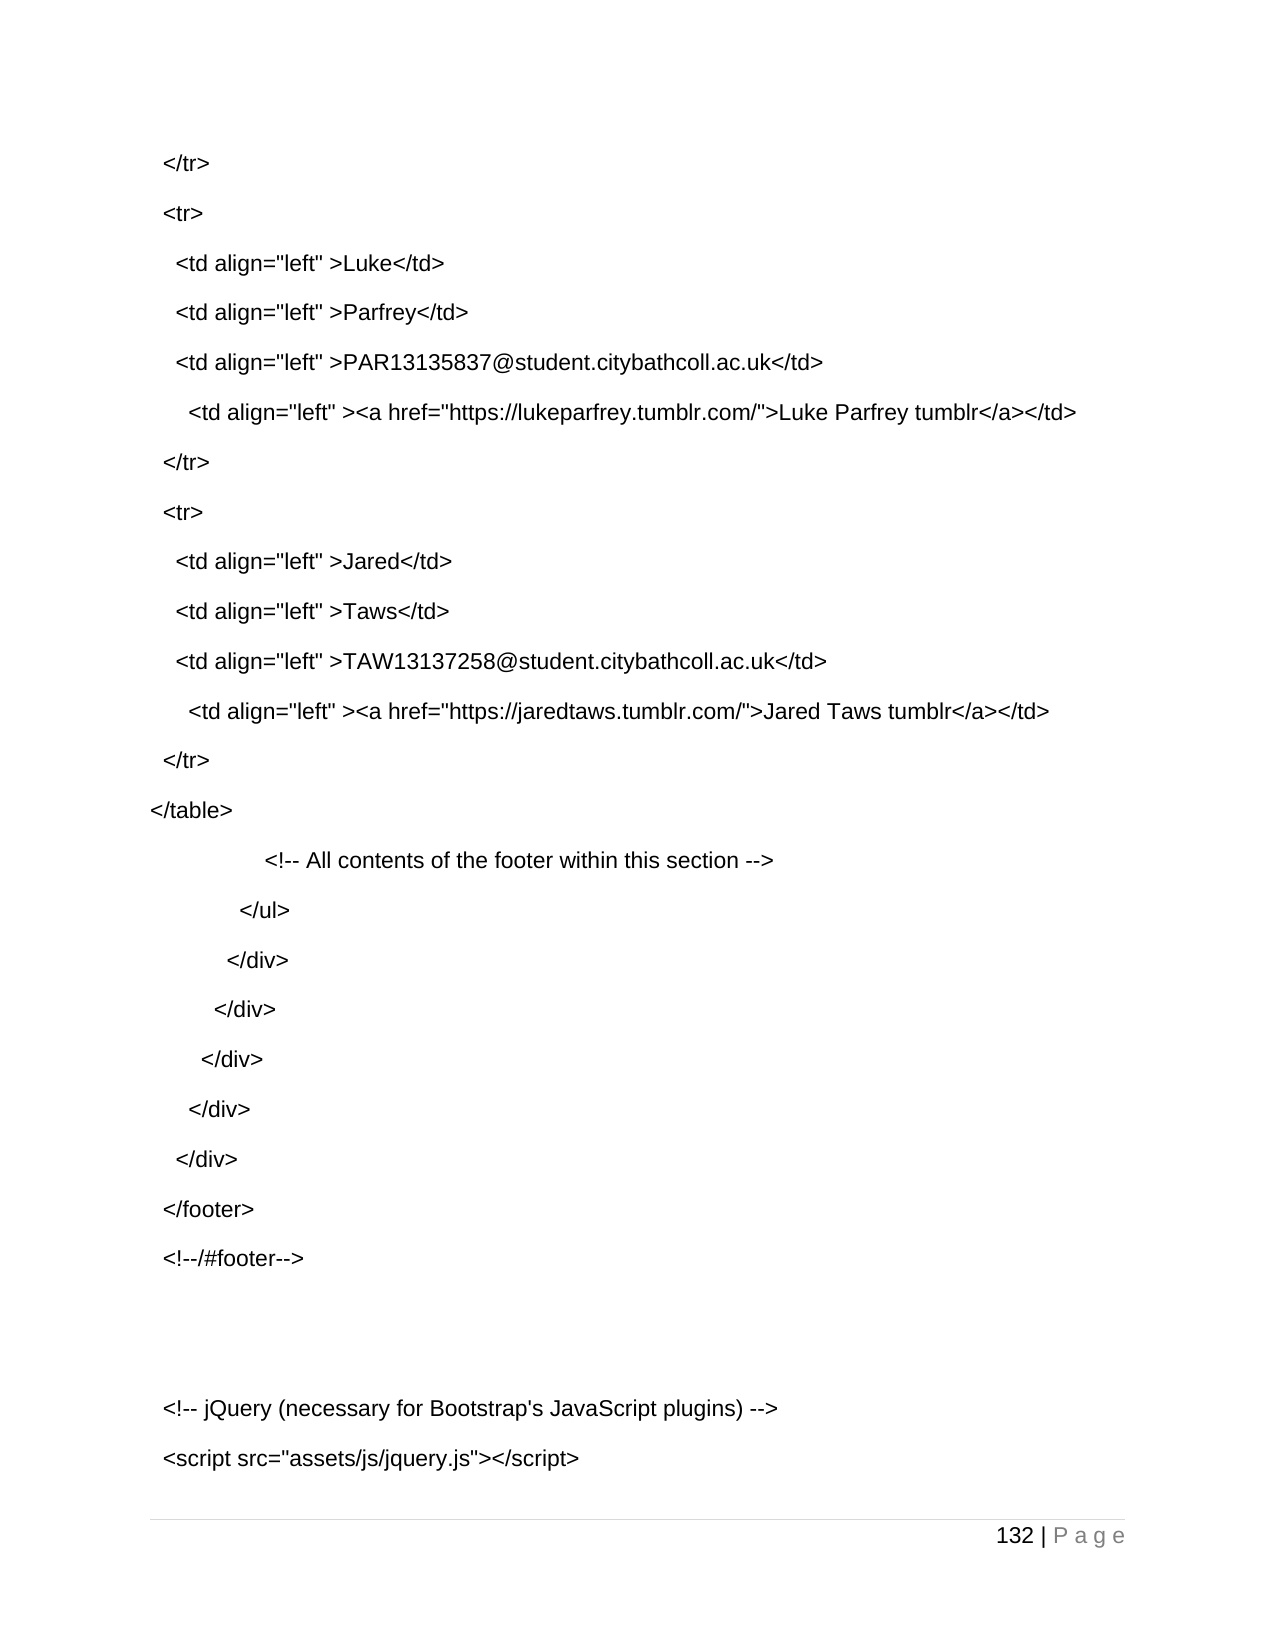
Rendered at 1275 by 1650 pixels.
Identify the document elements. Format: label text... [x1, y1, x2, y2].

text <!-- All contents of the footer within this section --> [150, 847, 1125, 873]
text </table> [150, 797, 1125, 824]
text <tr> [150, 200, 1125, 226]
text <td align="left" >PAR13135837@student.citybathcoll.ac.uk</td> [150, 349, 1125, 376]
text <td align="left" >Parfrey</td> [150, 299, 1125, 326]
text </ul> [150, 897, 1125, 923]
text <tr> [150, 498, 1125, 525]
text </tr> [150, 150, 1125, 176]
text </div> [150, 1146, 1125, 1172]
text <td align="left" >Jared</td> [150, 548, 1125, 575]
text <td align="left" >Taws</td> [150, 598, 1125, 624]
text <td align="left" >TAW13137258@student.citybathcoll.ac.uk</td> [150, 648, 1125, 674]
text </div> [150, 947, 1125, 973]
text <td align="left" >Luke</td> [150, 249, 1125, 276]
text </div> [150, 1096, 1125, 1122]
text <td align="left" ><a href="https://lukeparfrey.tumblr.com/">Luke Parfrey tumblr</a></td> [150, 399, 1125, 425]
text <!-- jQuery (necessary for Bootstrap's JavaScript plugins) --> [150, 1395, 1125, 1421]
text </footer> [150, 1196, 1125, 1222]
text </div> [150, 1046, 1125, 1073]
text <!--/#footer--> [150, 1245, 1125, 1272]
text </tr> [150, 449, 1125, 475]
text </div> [150, 996, 1125, 1023]
text <td align="left" ><a href="https://jaredtaws.tumblr.com/">Jared Taws tumblr</a></td> [150, 698, 1125, 724]
text <script src="assets/js/jquery.js"></script> [150, 1444, 1125, 1471]
text </tr> [150, 747, 1125, 774]
